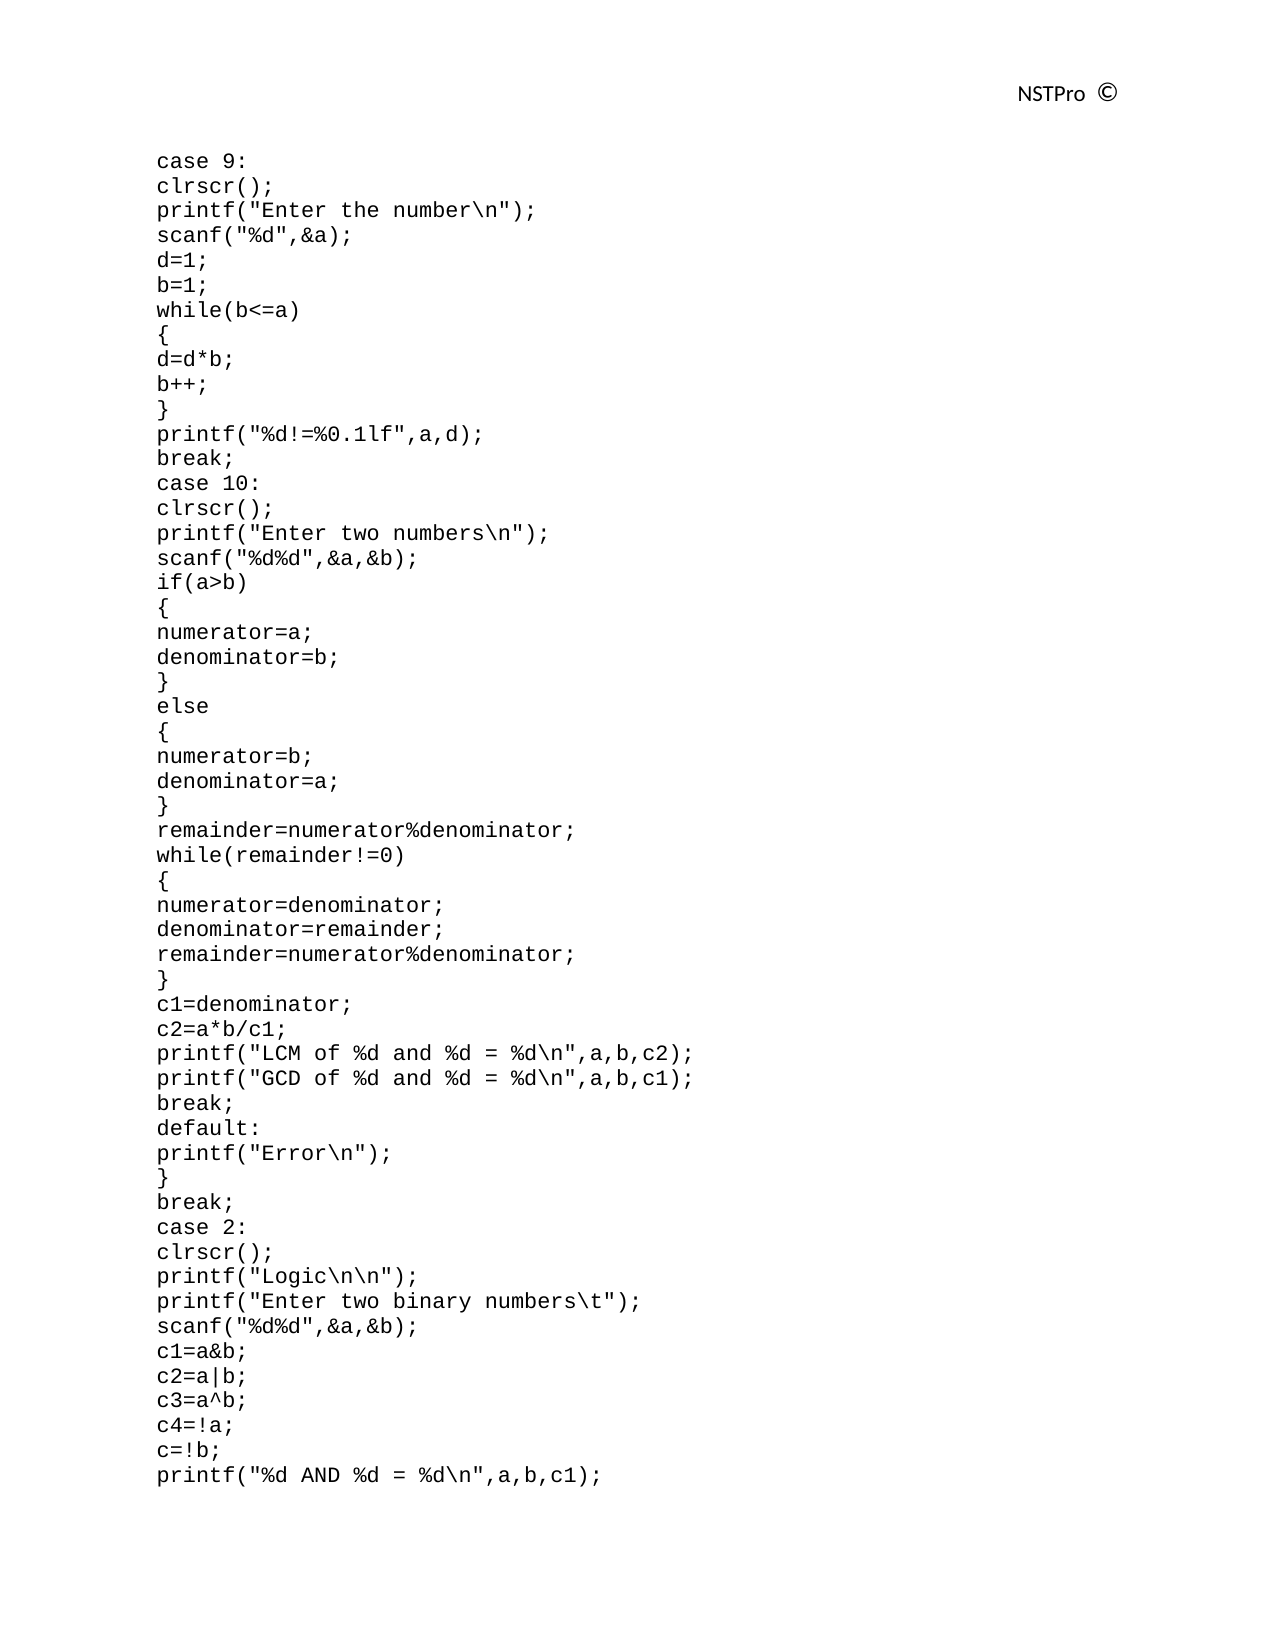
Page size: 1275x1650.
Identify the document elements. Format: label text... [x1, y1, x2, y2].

text c=!b; [156, 1439, 1118, 1464]
text } [156, 968, 1118, 993]
text } [156, 671, 1118, 695]
text denominator=a; [156, 770, 1118, 794]
text printf("%d AND %d = %d\n",a,b,c1); [156, 1464, 1118, 1489]
text if(a>b) [156, 571, 1118, 596]
text numerator=b; [156, 745, 1118, 770]
text clrscr(); [156, 175, 1118, 199]
text case 10: [156, 472, 1118, 497]
text } [156, 398, 1118, 423]
text c3=a^b; [156, 1389, 1118, 1414]
text c1=denominator; [156, 993, 1118, 1018]
text printf("GCD of %d and %d = %d\n",a,b,c1); [156, 1067, 1118, 1092]
text printf("%d!=%0.1lf",a,d); [156, 423, 1118, 447]
text printf("Logic\n\n"); [156, 1266, 1118, 1290]
text c2=a*b/c1; [156, 1018, 1118, 1042]
text printf("Enter the number\n"); [156, 199, 1118, 224]
text break; [156, 1092, 1118, 1117]
text clrscr(); [156, 497, 1118, 522]
text case 2: [156, 1216, 1118, 1241]
text c2=a|b; [156, 1365, 1118, 1389]
text d=1; [156, 249, 1118, 274]
text b++; [156, 373, 1118, 398]
text scanf("%d",&a); [156, 224, 1118, 249]
text { [156, 323, 1118, 348]
text } [156, 794, 1118, 819]
text } [156, 1166, 1118, 1191]
text { [156, 720, 1118, 745]
text while(b<=a) [156, 299, 1118, 323]
text d=d*b; [156, 348, 1118, 373]
text scanf("%d%d",&a,&b); [156, 1315, 1118, 1340]
text numerator=denominator; [156, 894, 1118, 918]
text clrscr(); [156, 1241, 1118, 1266]
text remainder=numerator%denominator; [156, 943, 1118, 968]
text printf("Enter two numbers\n"); [156, 522, 1118, 547]
text scanf("%d%d",&a,&b); [156, 547, 1118, 571]
text { [156, 596, 1118, 621]
text case 9: [156, 150, 1118, 175]
text denominator=b; [156, 646, 1118, 671]
text printf("Error\n"); [156, 1142, 1118, 1166]
text default: [156, 1117, 1118, 1142]
text break; [156, 1191, 1118, 1216]
text c4=!a; [156, 1414, 1118, 1439]
text break; [156, 447, 1118, 472]
text b=1; [156, 274, 1118, 299]
text { [156, 869, 1118, 894]
text while(remainder!=0) [156, 844, 1118, 869]
text remainder=numerator%denominator; [156, 819, 1118, 844]
text c1=a&b; [156, 1340, 1118, 1365]
text denominator=remainder; [156, 918, 1118, 943]
text printf("LCM of %d and %d = %d\n",a,b,c2); [156, 1042, 1118, 1067]
text else [156, 695, 1118, 720]
text numerator=a; [156, 621, 1118, 646]
text printf("Enter two binary numbers\t"); [156, 1290, 1118, 1315]
